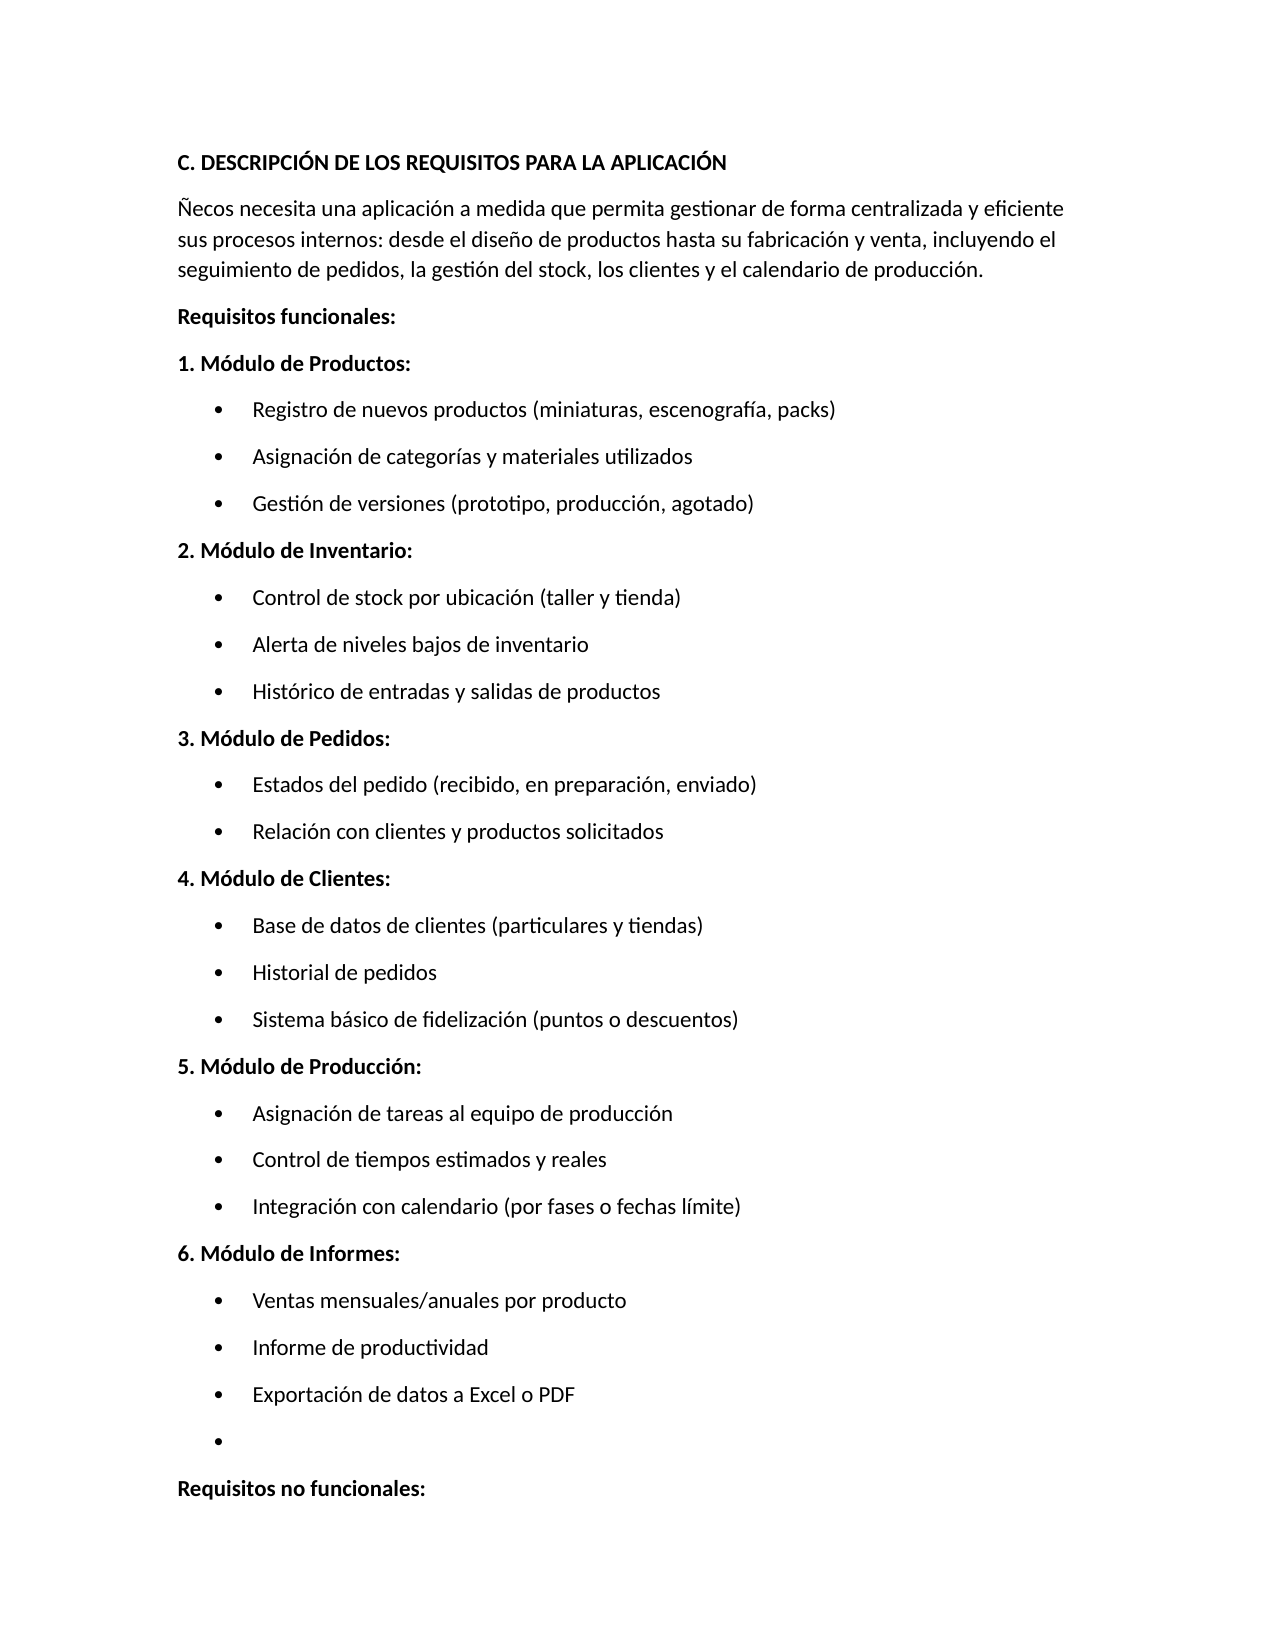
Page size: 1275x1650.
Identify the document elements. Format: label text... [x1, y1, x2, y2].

text C. DESCRIPCIÓN DE LOS REQUISITOS PARA LA APLICACIÓN [177, 148, 1098, 176]
list Exportación de datos a Excel o PDF [215, 1380, 1098, 1408]
list Informe de productividad [215, 1333, 1098, 1361]
text Ñecos necesita una aplicación a medida que permita gestionar de forma centralizada y eficiente sus procesos internos: desde el diseño de productos hasta su fabricación y venta, incluyendo el seguimiento de pedidos, la gestión del stock, los clientes y el calendario de producción. [177, 194, 1098, 283]
list Relación con clientes y productos solicitados [215, 817, 1098, 845]
text 2. Módulo de Inventario: [177, 536, 1098, 564]
text Requisitos no funcionales: [177, 1474, 1098, 1502]
list Alerta de niveles bajos de inventario [215, 630, 1098, 658]
list Ventas mensuales/anuales por producto [215, 1286, 1098, 1314]
list Estados del pedido (recibido, en preparación, enviado) [215, 771, 1098, 798]
list Historial de pedidos [215, 958, 1098, 986]
text Requisitos funcionales: [177, 302, 1098, 330]
list Base de datos de clientes (particulares y tiendas) [215, 911, 1098, 939]
list Integración con calendario (por fases o fechas límite) [215, 1192, 1098, 1220]
list Control de stock por ubicación (taller y tienda) [215, 583, 1098, 611]
list Control de tiempos estimados y reales [215, 1146, 1098, 1173]
list Gestión de versiones (prototipo, producción, agotado) [215, 489, 1098, 517]
list Histórico de entradas y salidas de productos [215, 677, 1098, 705]
list Asignación de tareas al equipo de producción [215, 1099, 1098, 1127]
list Asignación de categorías y materiales utilizados [215, 442, 1098, 470]
text 3. Módulo de Pedidos: [177, 724, 1098, 752]
text 5. Módulo de Producción: [177, 1052, 1098, 1080]
text 6. Módulo de Informes: [177, 1239, 1098, 1267]
text 1. Módulo de Productos: [177, 349, 1098, 377]
list Sistema básico de fidelización (puntos o descuentos) [215, 1005, 1098, 1033]
list Registro de nuevos productos (miniaturas, escenografía, packs) [215, 396, 1098, 423]
text 4. Módulo de Clientes: [177, 864, 1098, 892]
